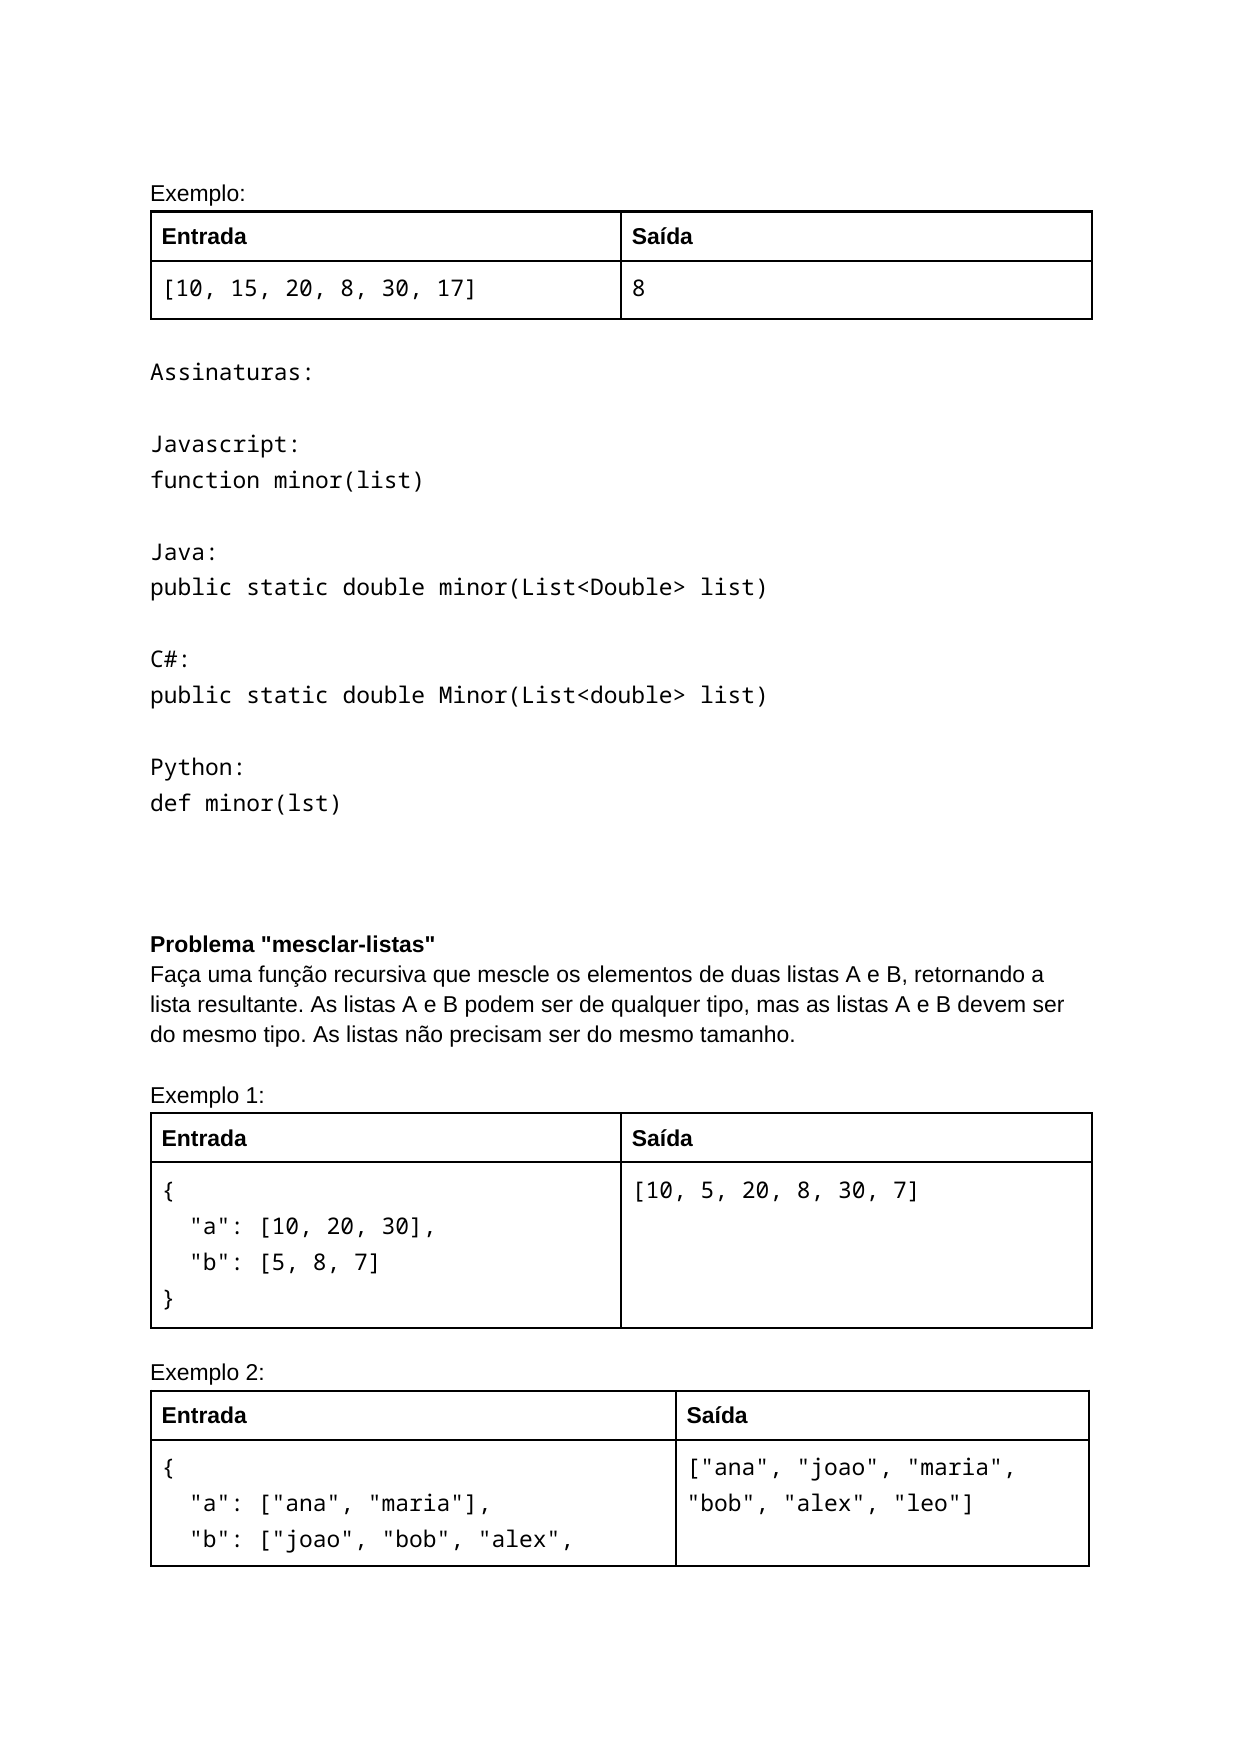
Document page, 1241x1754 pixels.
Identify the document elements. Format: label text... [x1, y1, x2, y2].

table_header Entrada [152, 1114, 620, 1161]
text public static double minor(List<Double> list) [150, 571, 1090, 603]
text C#: [150, 643, 1090, 674]
text Faça uma função recursiva que mescle os elementos de duas listas A e B, retornando a lista resultante. As listas A e B podem ser de qualquer tipo, mas as listas A e B devem ser do mesmo tipo. As listas não precisam ser do mesmo tamanho. [150, 961, 1090, 1048]
text Problema "mesclar-listas" [150, 931, 1090, 957]
text Assinaturas: [150, 356, 1090, 387]
table_cell 8 [622, 262, 1091, 318]
text public static double Minor(List<double> list) [150, 679, 1090, 710]
text Java: [150, 535, 1090, 567]
table_header Entrada [152, 1392, 675, 1439]
table_header Saída [677, 1392, 1088, 1439]
table_cell { "a": [10, 20, 30], "b": [5, 8, 7] } [152, 1163, 620, 1327]
table_cell [10, 5, 20, 8, 30, 7] [622, 1163, 1091, 1327]
text Javascript: [150, 428, 1090, 459]
text Python: [150, 751, 1090, 782]
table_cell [152, 1441, 675, 1565]
text Exemplo 2: [150, 1359, 1090, 1386]
table_header Saída [622, 213, 1091, 260]
table_cell [10, 15, 20, 8, 30, 17] [152, 262, 620, 318]
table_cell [677, 1441, 1088, 1565]
table_header Entrada [152, 213, 620, 260]
text def minor(lst) [150, 787, 1090, 818]
text function minor(list) [150, 463, 1090, 495]
table_header Saída [622, 1114, 1091, 1161]
text Exemplo: [150, 180, 1090, 207]
text Exemplo 1: [150, 1082, 1090, 1108]
